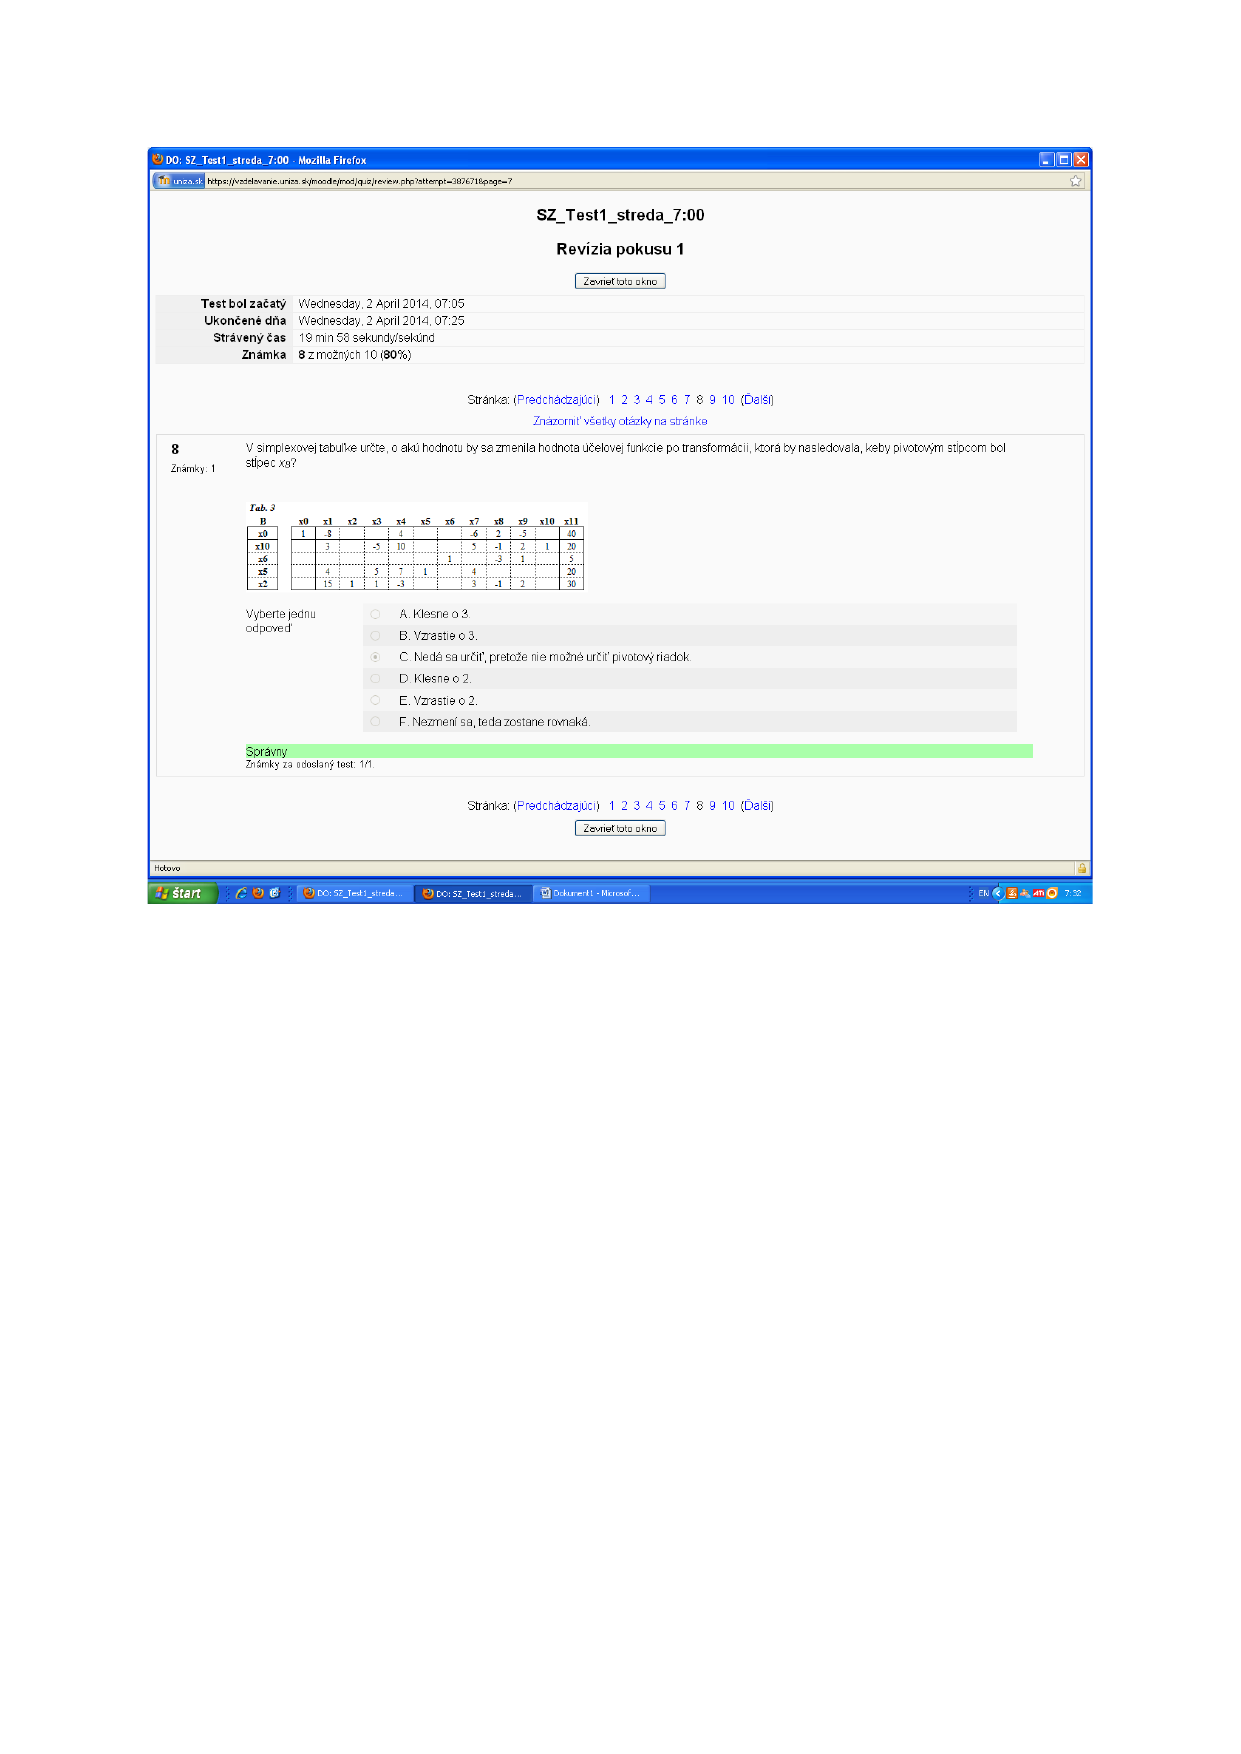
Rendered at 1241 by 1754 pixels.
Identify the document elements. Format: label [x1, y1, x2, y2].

picture [147, 147, 1093, 904]
